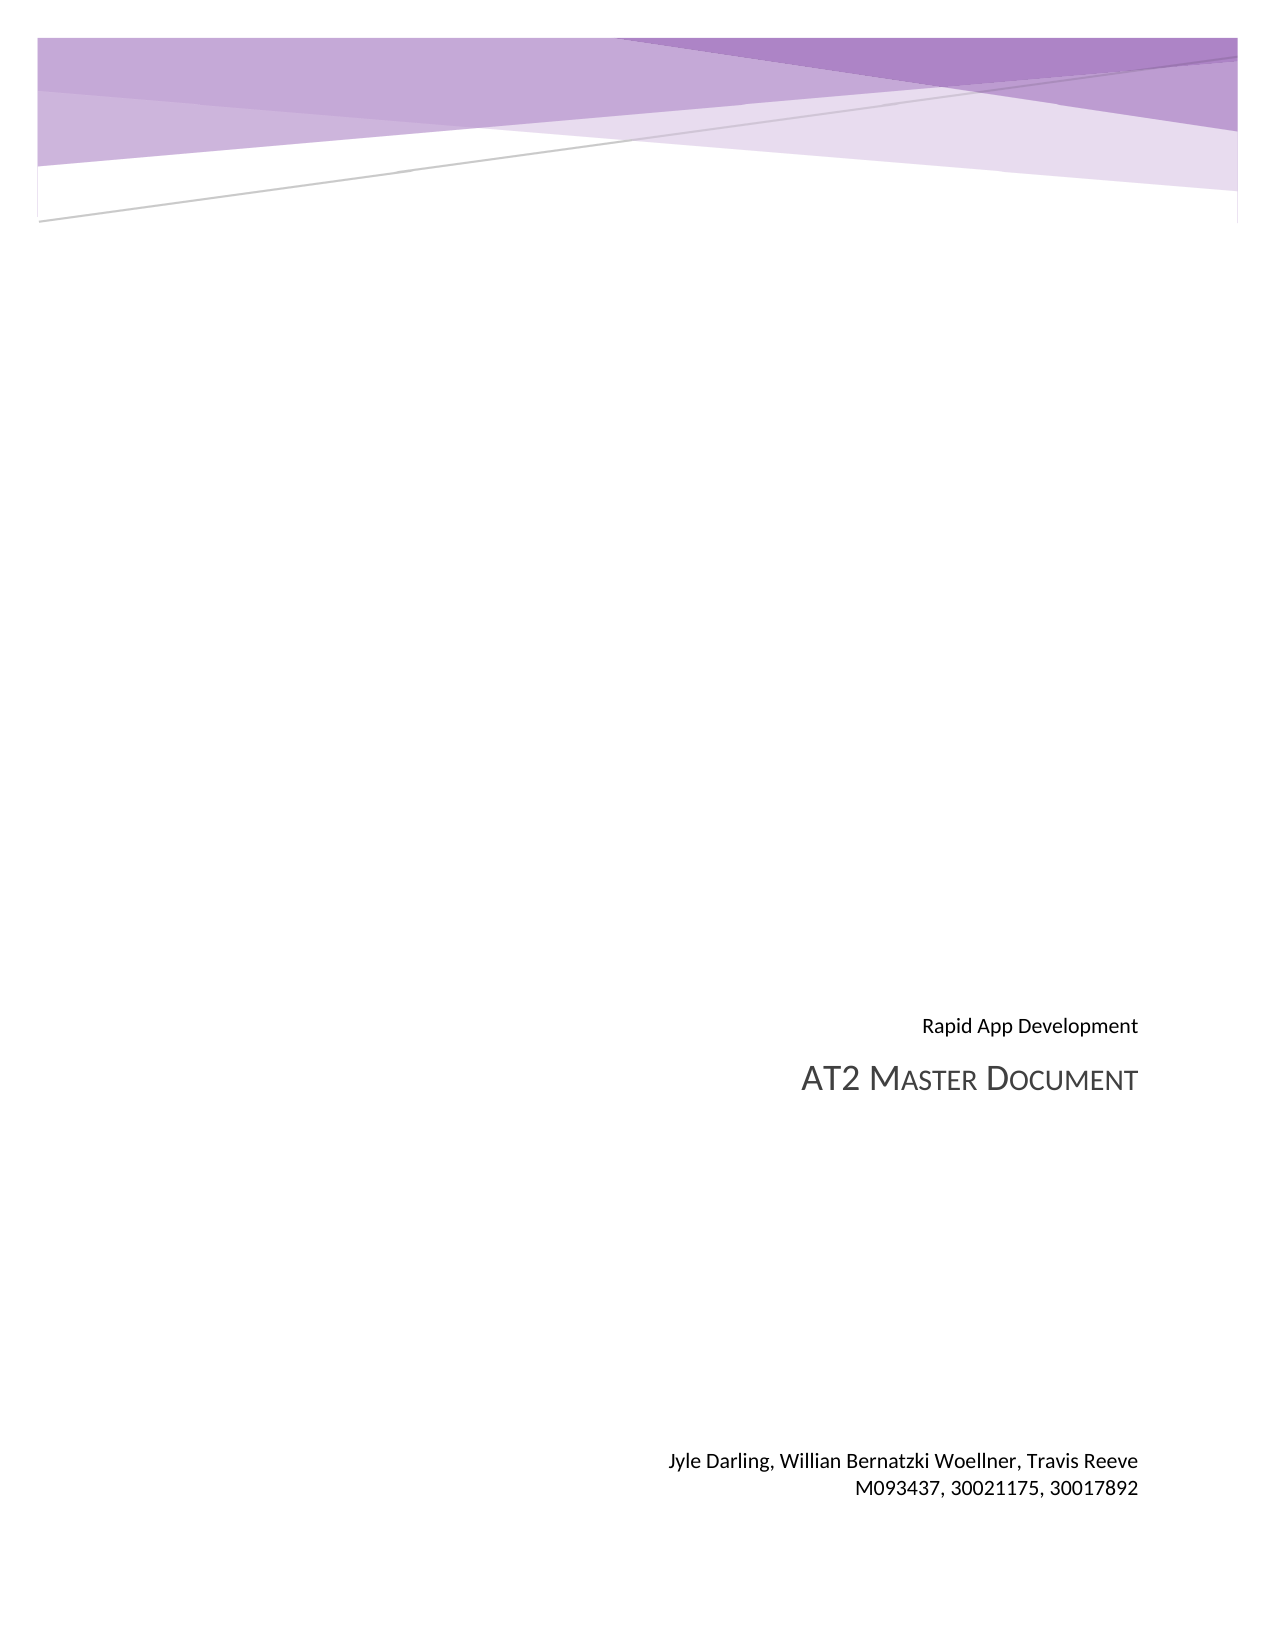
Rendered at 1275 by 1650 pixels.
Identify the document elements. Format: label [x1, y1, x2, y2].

picture [37, 37, 1238, 238]
